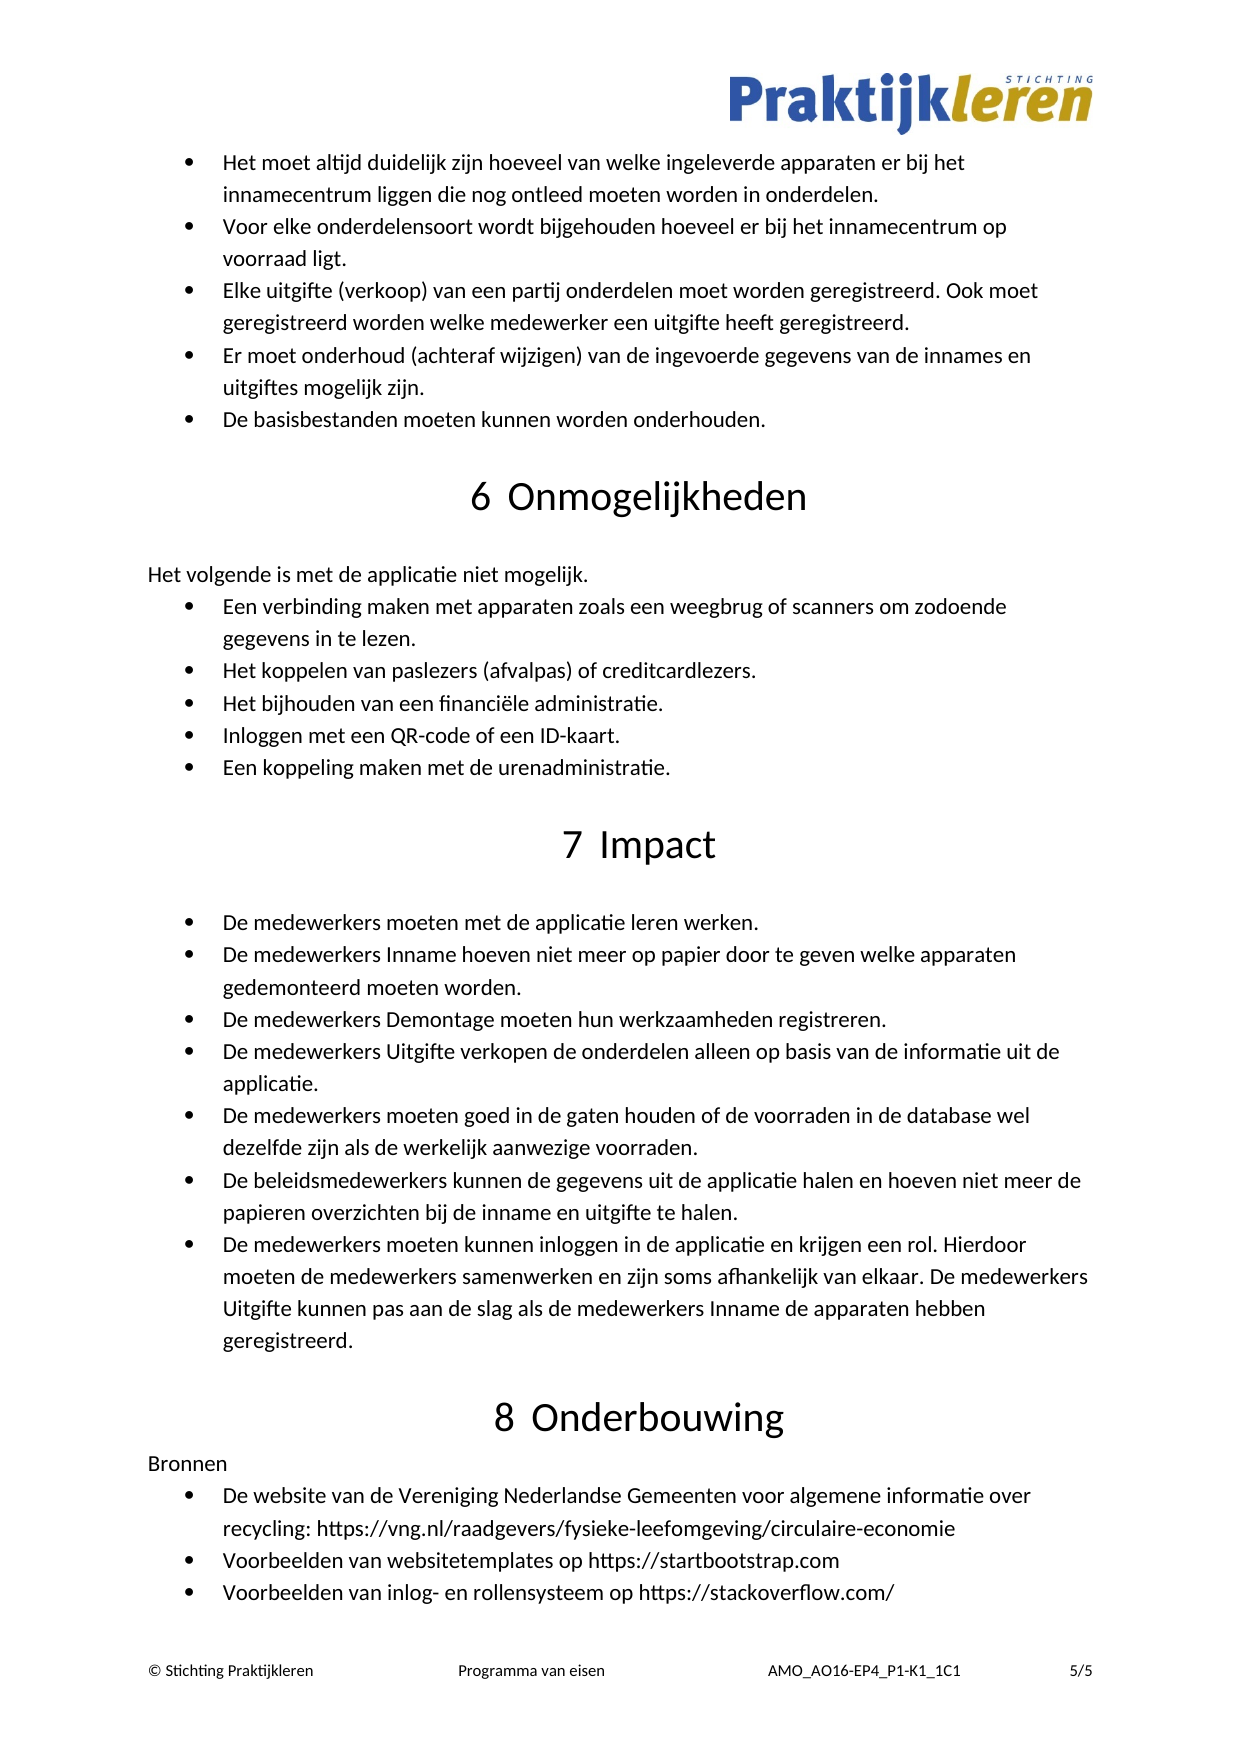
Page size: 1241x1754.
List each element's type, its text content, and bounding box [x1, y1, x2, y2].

list Voor elke onderdelensoort wordt bijgehouden hoeveel er bij het innamecentrum op voorraad ligt. [185, 212, 1093, 272]
list Het koppelen van paslezers (afvalpas) of creditcardlezers. [185, 657, 1093, 685]
list De medewerkers Uitgifte verkopen de onderdelen alleen op basis van de informatie uit de applicatie. [185, 1037, 1093, 1097]
list Een koppeling maken met de urenadministratie. [185, 753, 1093, 781]
list Er moet onderhoud (achteraf wijzigen) van de ingevoerde gegevens van de innames en uitgiftes mogelijk zijn. [185, 341, 1093, 401]
list De medewerkers Demontage moeten hun werkzaamheden registreren. [185, 1005, 1093, 1033]
list De medewerkers moeten goed in de gaten houden of de voorraden in de database wel dezelfde zijn als de werkelijk aanwezige voorraden. [185, 1101, 1093, 1162]
list Elke uitgifte (verkoop) van een partij onderdelen moet worden geregistreerd. Ook moet geregistreerd worden welke medewerker een uitgifte heeft geregistreerd. [185, 276, 1093, 337]
list Het bijhouden van een financiële administratie. [185, 689, 1093, 717]
subtitle Onderbouwing [185, 1391, 1093, 1442]
picture [730, 73, 1093, 135]
list De website van de Vereniging Nederlandse Gemeenten voor algemene informatie over recycling: https://vng.nl/raadgevers/fysieke-leefomgeving/circulaire-economie [185, 1482, 1093, 1542]
text Bronnen [148, 1449, 1093, 1477]
list De beleidsmedewerkers kunnen de gegevens uit de applicatie halen en hoeven niet meer de papieren overzichten bij de inname en uitgifte te halen. [185, 1166, 1093, 1226]
list De medewerkers Inname hoeven niet meer op papier door te geven welke apparaten gedemonteerd moeten worden. [185, 940, 1093, 1001]
list Een verbinding maken met apparaten zoals een weegbrug of scanners om zodoende gegevens in te lezen. [185, 592, 1093, 652]
list De medewerkers moeten kunnen inloggen in de applicatie en krijgen een rol. Hierdoor moeten de medewerkers samenwerken en zijn soms afhankelijk van elkaar. De medewerkers Uitgifte kunnen pas aan de slag als de medewerkers Inname de apparaten hebben geregistreerd. [185, 1230, 1093, 1355]
subtitle Impact [185, 818, 1093, 868]
list Het moet altijd duidelijk zijn hoeveel van welke ingeleverde apparaten er bij het innamecentrum liggen die nog ontleed moeten worden in onderdelen. [185, 148, 1093, 208]
list De basisbestanden moeten kunnen worden onderhouden. [185, 405, 1093, 433]
list De medewerkers moeten met de applicatie leren werken. [185, 908, 1093, 936]
subtitle Onmogelijkheden [185, 469, 1093, 520]
list Voorbeelden van websitetemplates op https://startbootstrap.com [185, 1546, 1093, 1574]
list Voorbeelden van inlog- en rollensysteem op https://stackoverflow.com/ [185, 1578, 1093, 1606]
list Inloggen met een QR-code of een ID-kaart. [185, 721, 1093, 749]
list Het volgende is met de applicatie niet mogelijk. [148, 560, 1093, 588]
